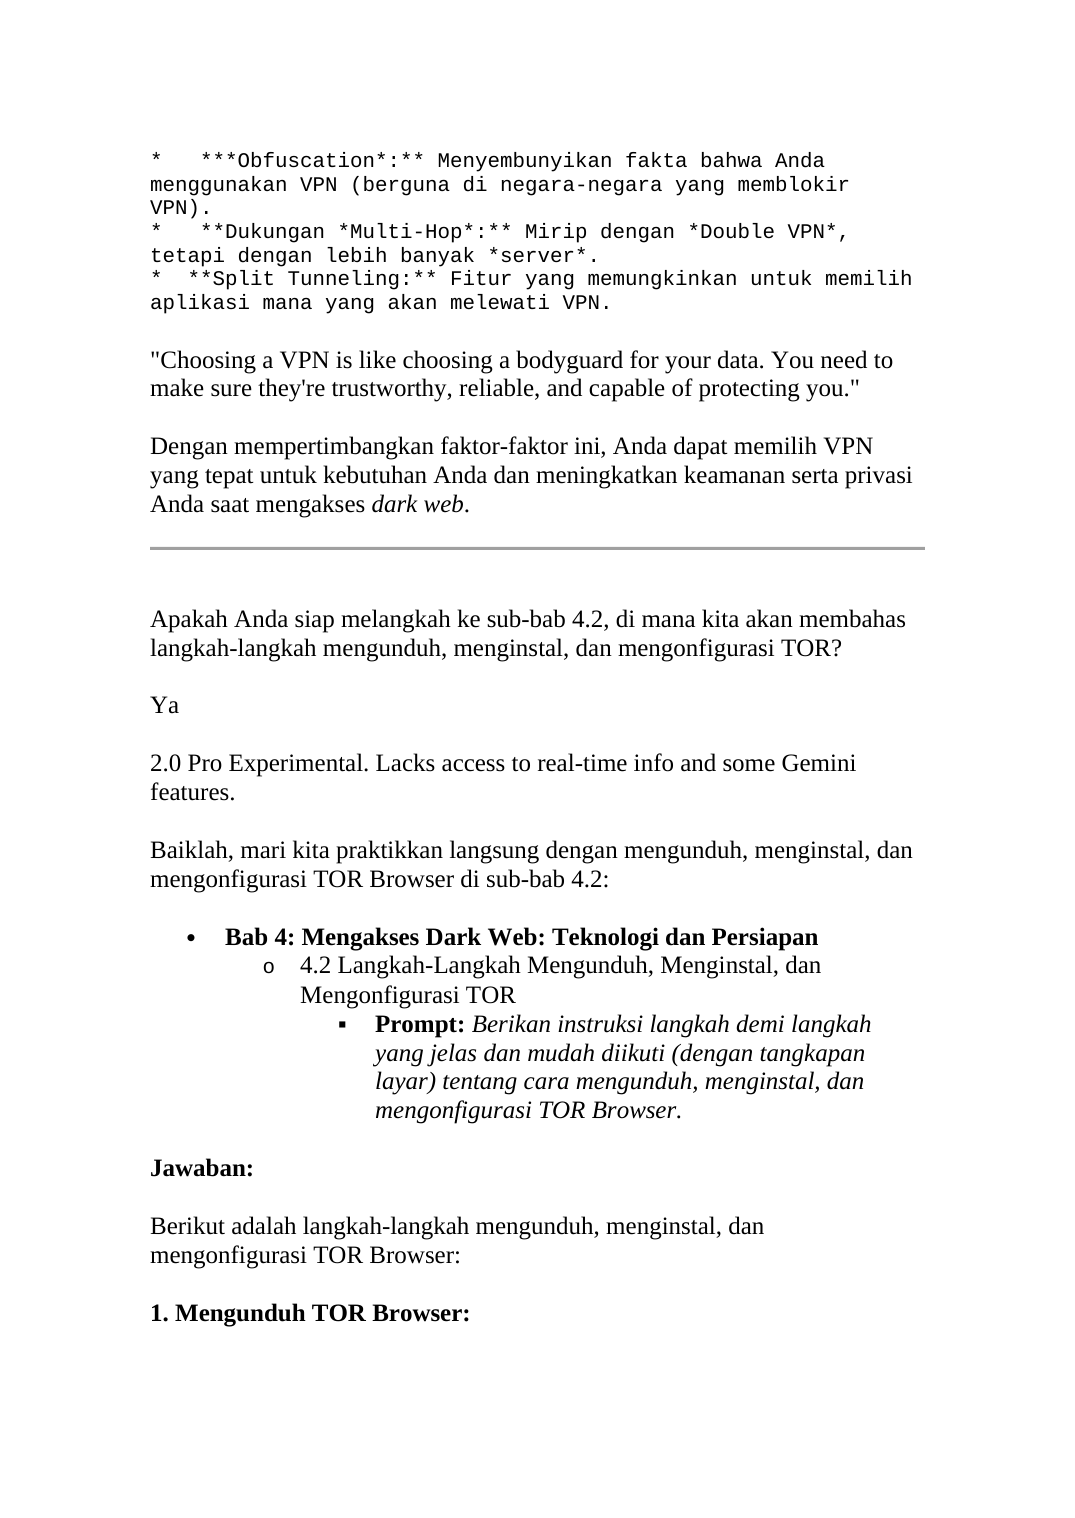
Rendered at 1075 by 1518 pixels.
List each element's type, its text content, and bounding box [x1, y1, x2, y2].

text Berikut adalah langkah-langkah mengunduh, menginstal, dan mengonfigurasi TOR Browser: [150, 1211, 925, 1268]
list Bab 4: Mengakses Dark Web: Teknologi dan Persiapan [187, 922, 925, 951]
text Baiklah, mari kita praktikkan langsung dengan mengunduh, menginstal, dan mengonfigurasi TOR Browser di sub-bab 4.2: [150, 835, 925, 893]
text Apakah Anda siap melangkah ke sub-bab 4.2, di mana kita akan membahas langkah-langkah mengunduh, menginstal, dan mengonfigurasi TOR? [150, 604, 925, 661]
text Ya [150, 691, 925, 719]
list 4.2 Langkah-Langkah Mengunduh, Menginstal, dan Mengonfigurasi TOR [262, 951, 925, 1009]
text "Choosing a VPN is like choosing a bodyguard for your data. You need to make sure they're trustworthy, reliable, and capable of protecting you." [150, 345, 925, 402]
text * **Dukungan *Multi-Hop*:** Mirip dengan *Double VPN*, tetapi dengan lebih banyak *server*. [150, 221, 925, 268]
text 1. Mengunduh TOR Browser: [150, 1298, 925, 1326]
text 2.0 Pro Experimental. Lacks access to real-time info and some Gemini features. [150, 748, 925, 806]
text Jawaban: [150, 1153, 925, 1182]
text Dengan mempertimbangkan faktor-faktor ini, Anda dapat memilih VPN yang tepat untuk kebutuhan Anda dan meningkatkan keamanan serta privasi Anda saat mengakses dark web. [150, 431, 925, 518]
text * ***Obfuscation*:** Menyembunyikan fakta bahwa Anda menggunakan VPN (berguna di negara-negara yang memblokir VPN). [150, 150, 925, 221]
list Prompt: Berikan instruksi langkah demi langkah yang jelas dan mudah diikuti (dengan tangkapan layar) tentang cara mengunduh, menginstal, dan mengonfigurasi TOR Browser. [337, 1009, 925, 1124]
text * **Split Tunneling:** Fitur yang memungkinkan untuk memilih aplikasi mana yang akan melewati VPN. [150, 268, 925, 316]
